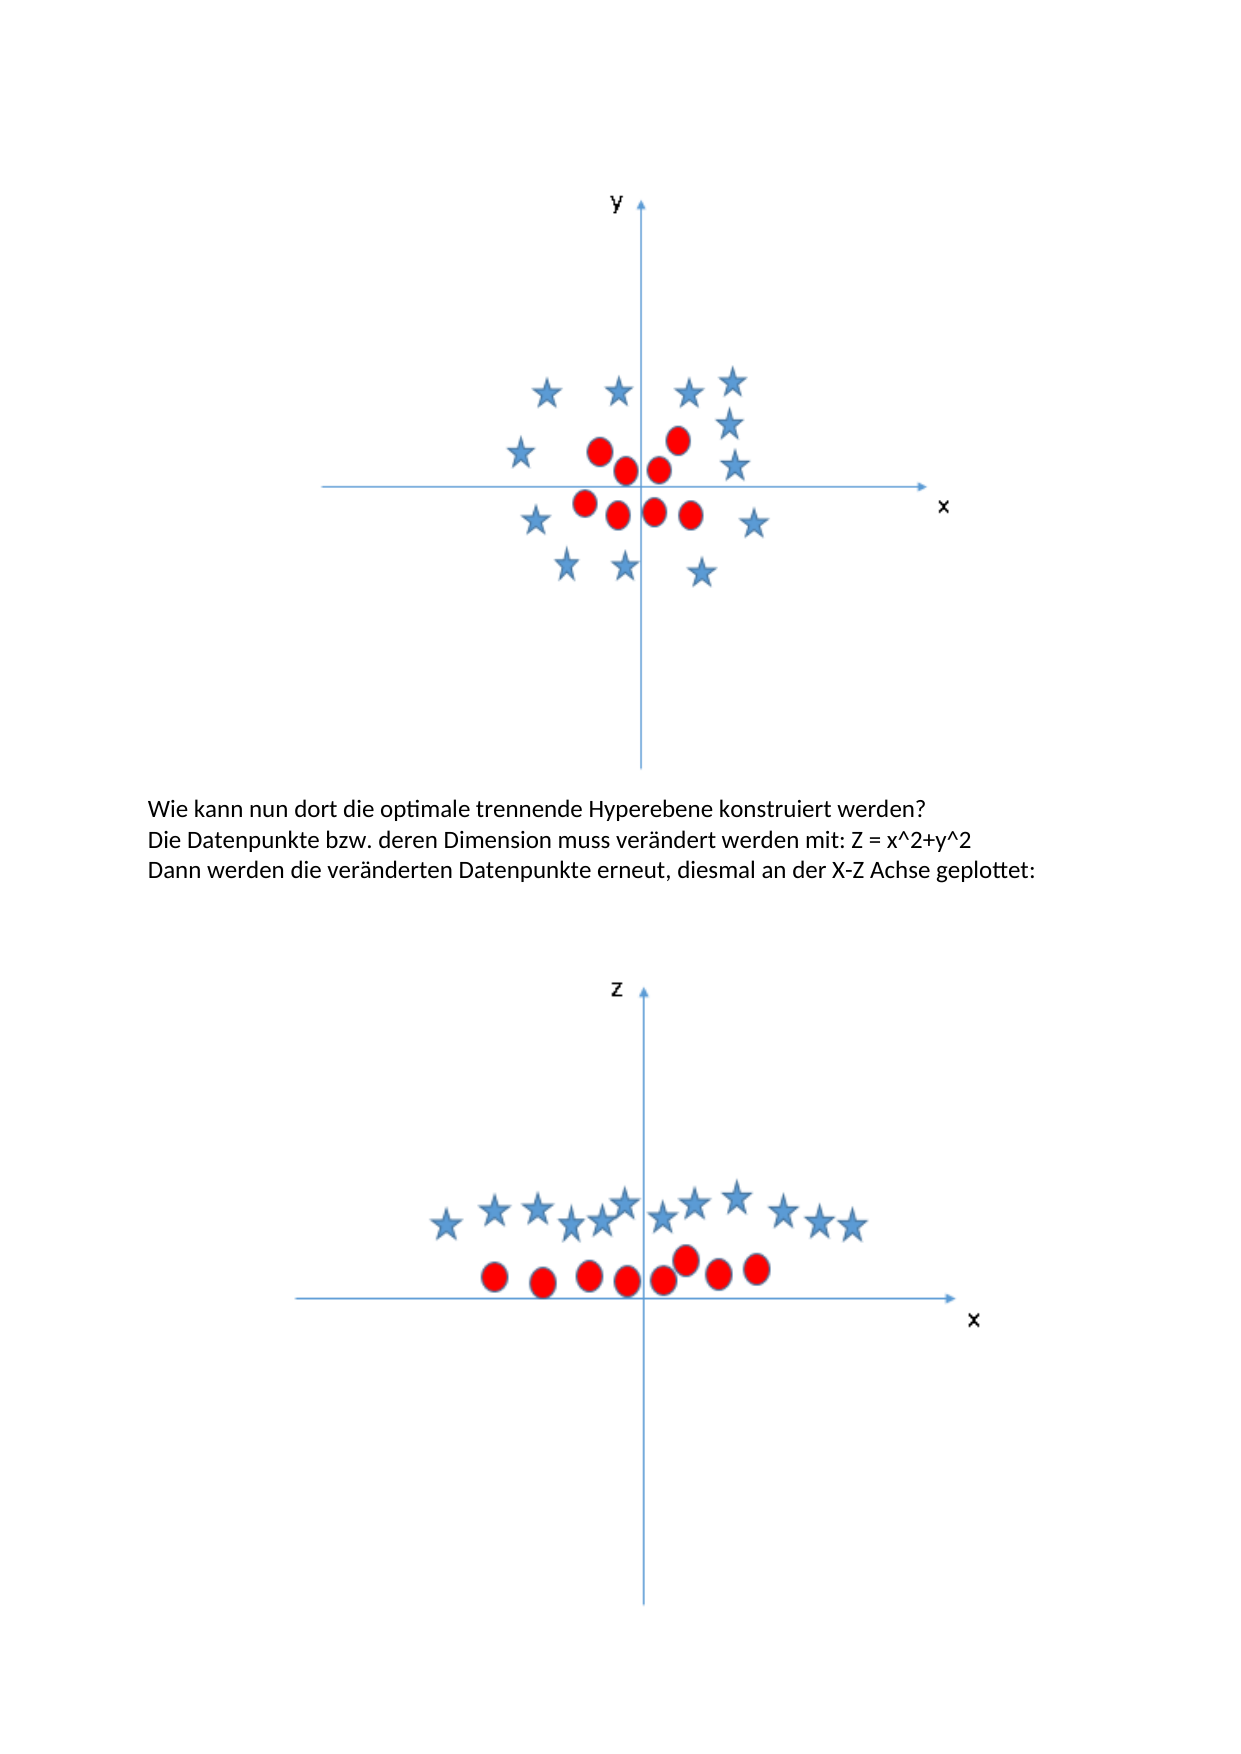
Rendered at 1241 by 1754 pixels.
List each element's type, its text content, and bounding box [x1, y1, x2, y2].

text Die Datenpunkte bzw. deren Dimension muss verändert werden mit: Z = x^2+y^2 [148, 824, 1093, 854]
picture [247, 147, 993, 794]
text Dann werden die veränderten Datenpunkte erneut, diesmal an der X-Z Achse geplottet: [148, 854, 1093, 885]
text Wie kann nun dort die optimale trennende Hyperebene konstruiert werden? [148, 793, 1093, 824]
picture [246, 976, 995, 1615]
